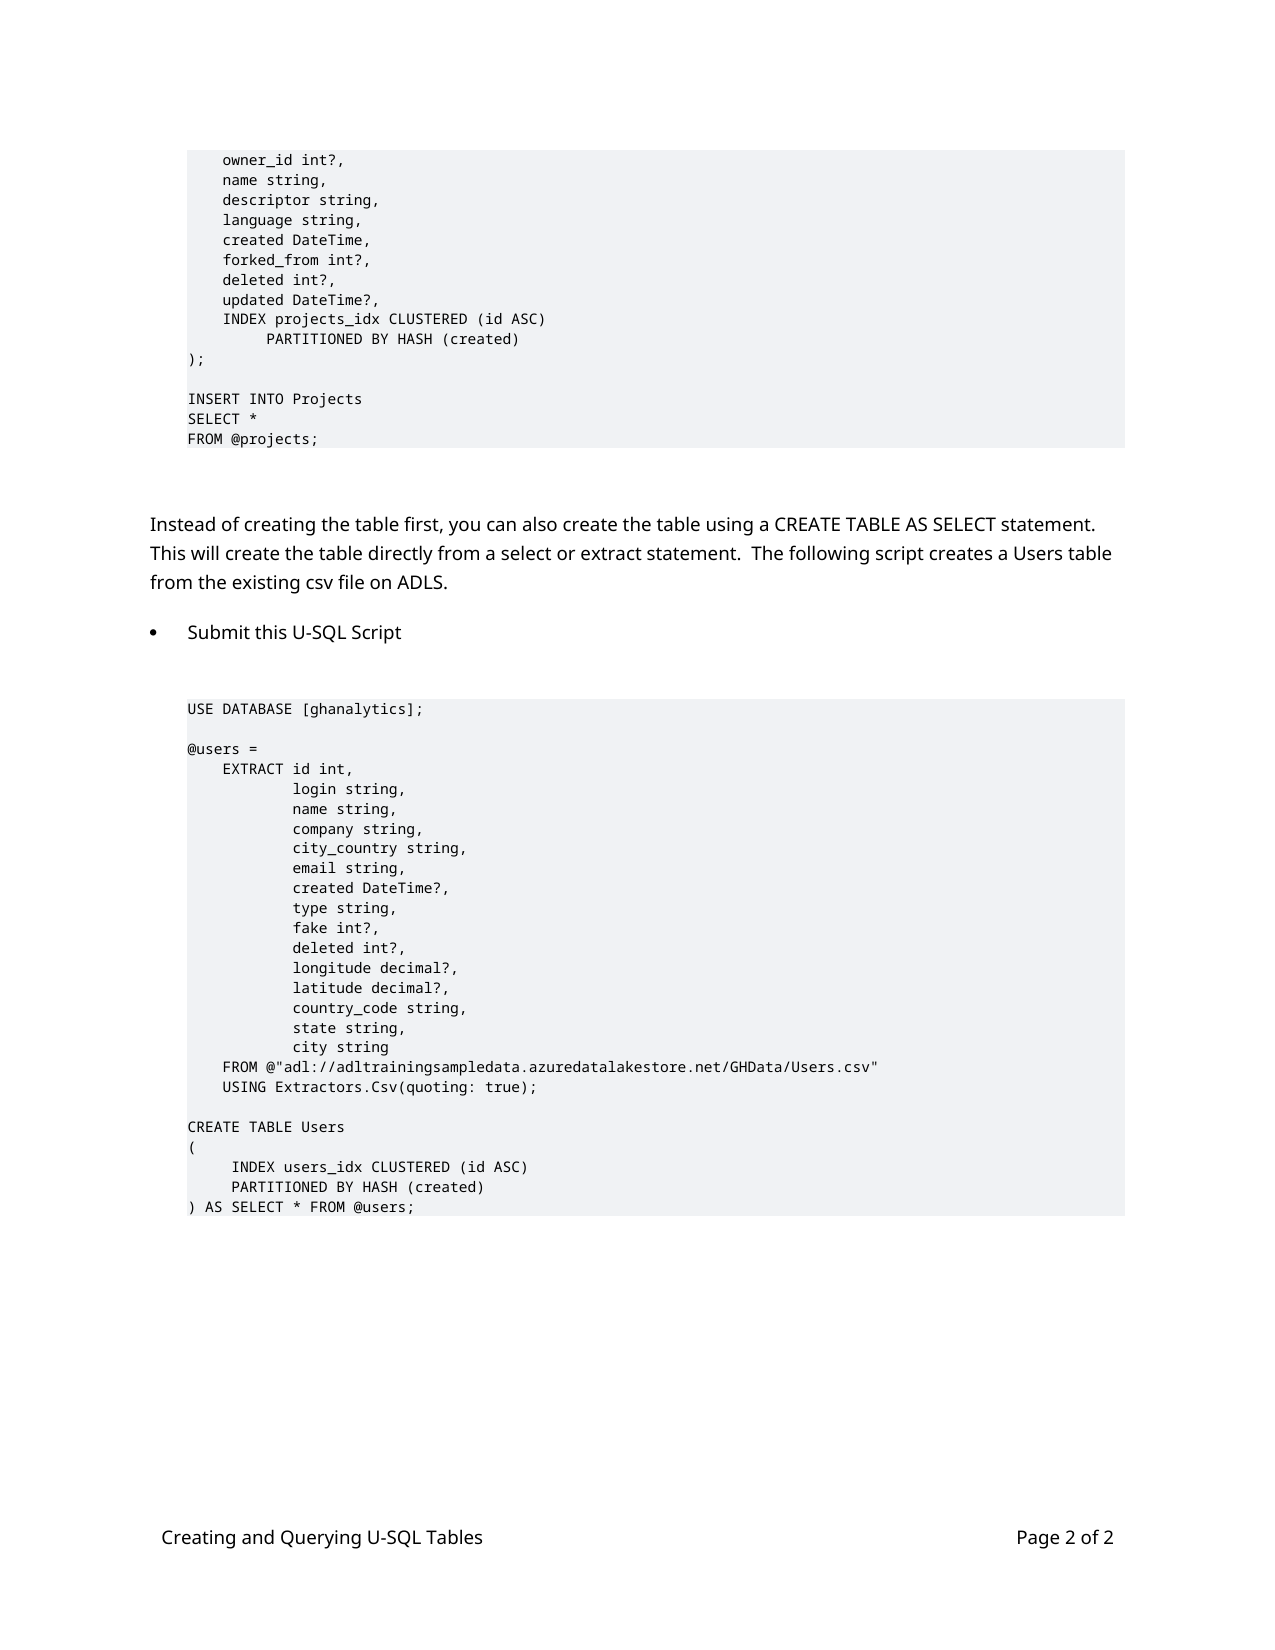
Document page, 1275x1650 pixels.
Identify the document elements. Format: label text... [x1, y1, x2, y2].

text name string, [187, 170, 1125, 190]
text descriptor string, [187, 190, 1125, 210]
text updated DateTime?, [187, 289, 1125, 309]
text CREATE TABLE Users [187, 1117, 1125, 1137]
text INDEX users_idx CLUSTERED (id ASC) [187, 1157, 1125, 1177]
text city_country string, [187, 838, 1125, 858]
text PARTITIONED BY HASH (created) [187, 329, 1125, 349]
text deleted int?, [187, 269, 1125, 289]
text ) AS SELECT * FROM @users; [187, 1196, 1125, 1216]
text PARTITIONED BY HASH (created) [187, 1177, 1125, 1196]
text EXTRACT id int, [187, 759, 1125, 779]
text language string, [187, 210, 1125, 229]
text ); [187, 349, 1125, 369]
text owner_id int?, [187, 150, 1125, 170]
text created DateTime?, [187, 878, 1125, 898]
text latitude decimal?, [187, 978, 1125, 997]
text type string, [187, 898, 1125, 918]
text company string, [187, 818, 1125, 838]
text deleted int?, [187, 938, 1125, 958]
text FROM @projects; [187, 428, 1125, 448]
text email string, [187, 858, 1125, 878]
text SELECT * [187, 409, 1125, 428]
text login string, [187, 779, 1125, 798]
text created DateTime, [187, 229, 1125, 249]
text longitude decimal?, [187, 958, 1125, 978]
text USING Extractors.Csv(quoting: true); [187, 1077, 1125, 1097]
text country_code string, [187, 997, 1125, 1017]
text state string, [187, 1017, 1125, 1037]
text fake int?, [187, 918, 1125, 938]
text INDEX projects_idx CLUSTERED (id ASC) [187, 309, 1125, 329]
text city string [187, 1037, 1125, 1057]
text forked_from int?, [187, 249, 1125, 269]
text Instead of creating the table first, you can also create the table using a CREATE TABLE AS SELECT statement. This will create the table directly from a select or extract statement. The following script creates a Users table from the existing csv file on ADLS. [150, 511, 1125, 595]
text USE DATABASE [ghanalytics]; [187, 699, 1125, 719]
text name string, [187, 798, 1125, 818]
text ( [187, 1137, 1125, 1157]
list Submit this U-SQL Script [150, 620, 1125, 645]
text INSERT INTO Projects [187, 389, 1125, 409]
text FROM @"adl://adltrainingsampledata.azuredatalakestore.net/GHData/Users.csv" [187, 1057, 1125, 1077]
text @users = [187, 739, 1125, 759]
